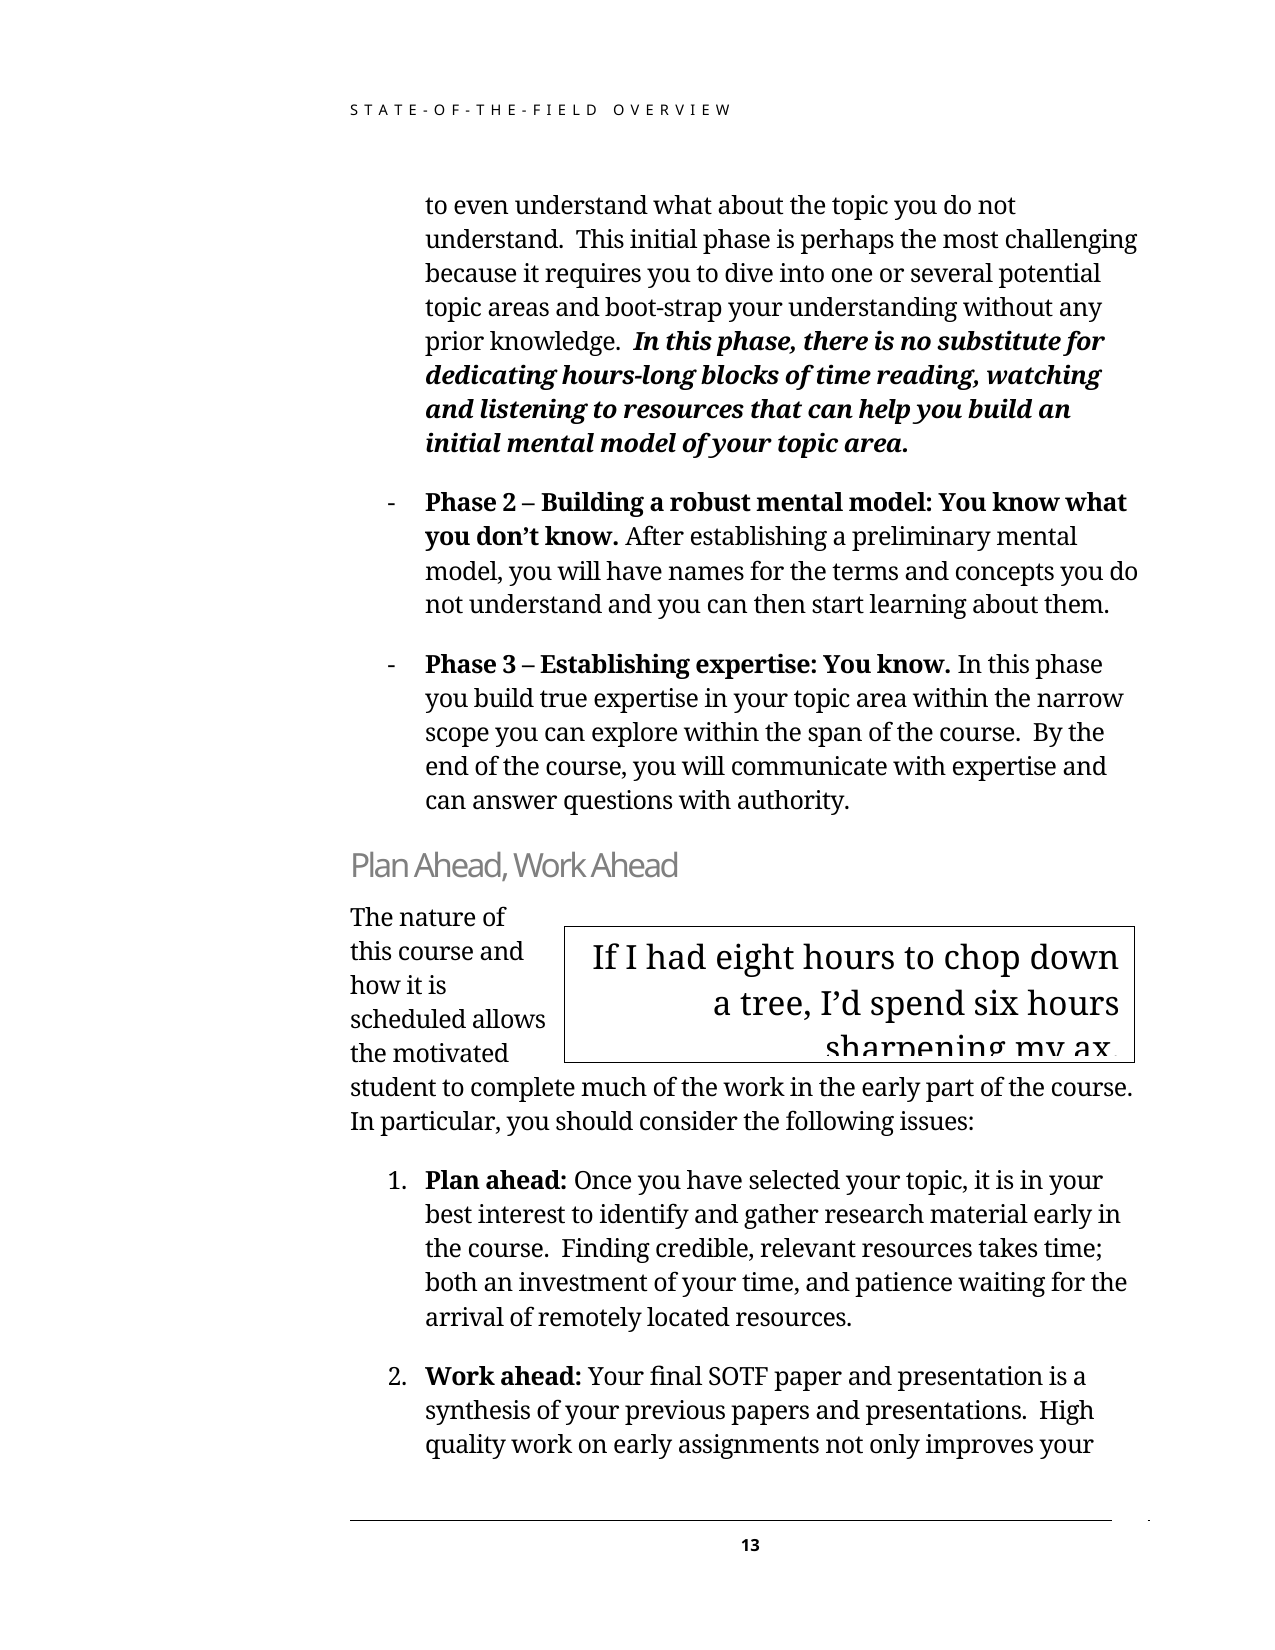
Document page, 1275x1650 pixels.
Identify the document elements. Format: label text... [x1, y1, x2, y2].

list Phase 3 – Establishing expertise: You know. In this phase you build true expertise in your topic area within the narrow scope you can explore within the span of the course. By the end of the course, you will communicate with expertise and can answer questions with authority. [387, 646, 1150, 817]
list Phase 2 – Building a robust mental model: You know what you don’t know. After establishing a preliminary mental model, you will have names for the terms and concepts you do not understand and you can then start learning about them. [387, 485, 1150, 621]
list Plan ahead: Once you have selected your topic, it is in your best interest to identify and gather research material early in the course. Finding credible, relevant resources takes time; both an investment of your time, and patience waiting for the arrival of remotely located resources. [387, 1163, 1150, 1333]
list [387, 1358, 1150, 1460]
text The nature of this course and how it is scheduled allows the motivated student to complete much of the work in the early part of the course. In particular, you should consider the following issues: [350, 899, 1150, 1138]
subtitle Plan Ahead, Work Ahead [350, 842, 1150, 887]
